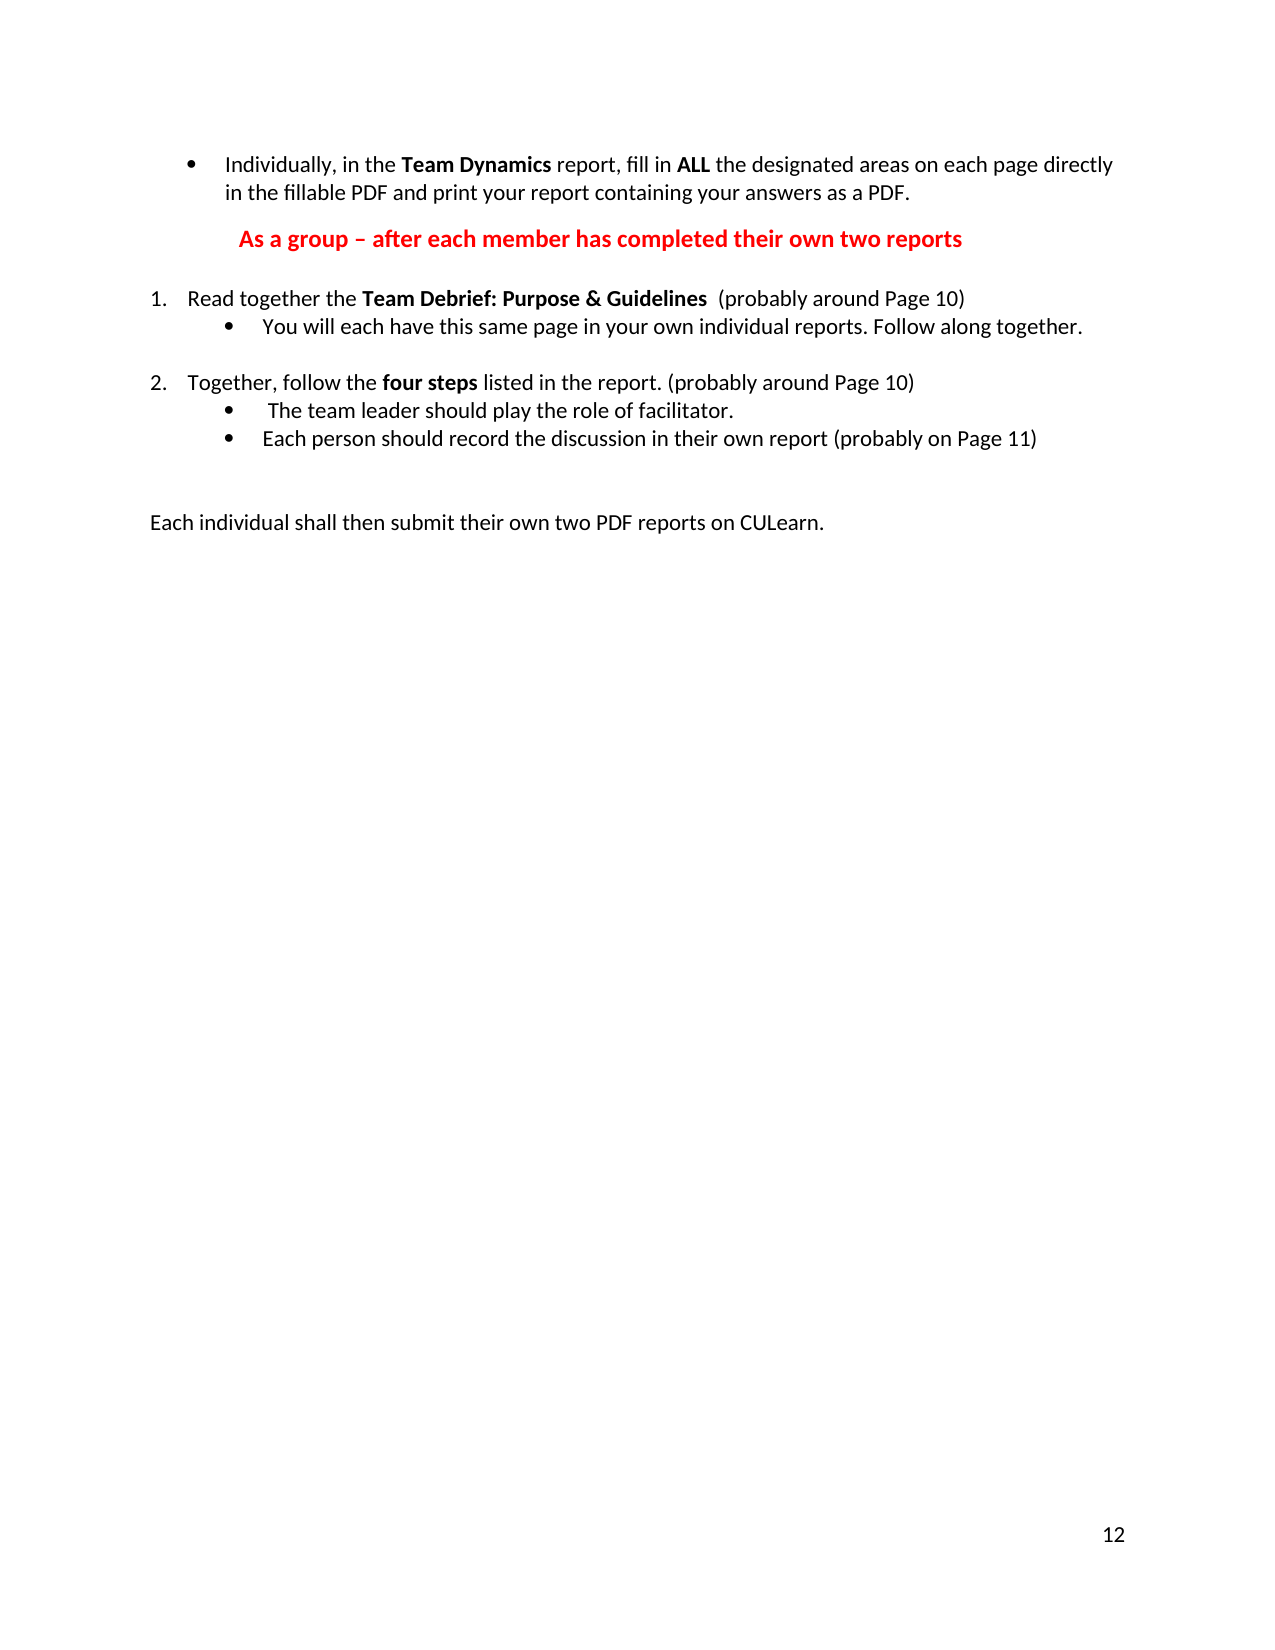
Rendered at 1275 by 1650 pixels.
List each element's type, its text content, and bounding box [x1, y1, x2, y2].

list Each individual shall then submit their own two PDF reports on CULearn. [150, 508, 1125, 536]
list Each person should record the discussion in their own report (probably on Page 11) [225, 424, 1125, 452]
list Individually, in the Team Dynamics report, fill in ALL the designated areas on each page directly in the fillable PDF and print your report containing your answers as a PDF. [187, 150, 1125, 206]
list The team leader should play the role of facilitator. [225, 396, 1125, 424]
text As a group – after each member has completed their own two reports [150, 223, 1125, 253]
list You will each have this same page in your own individual reports. Follow along together. [225, 312, 1125, 340]
list Read together the Team Debrief: Purpose & Guidelines (probably around Page 10) [150, 284, 1125, 312]
list Together, follow the four steps listed in the report. (probably around Page 10) [150, 368, 1125, 396]
